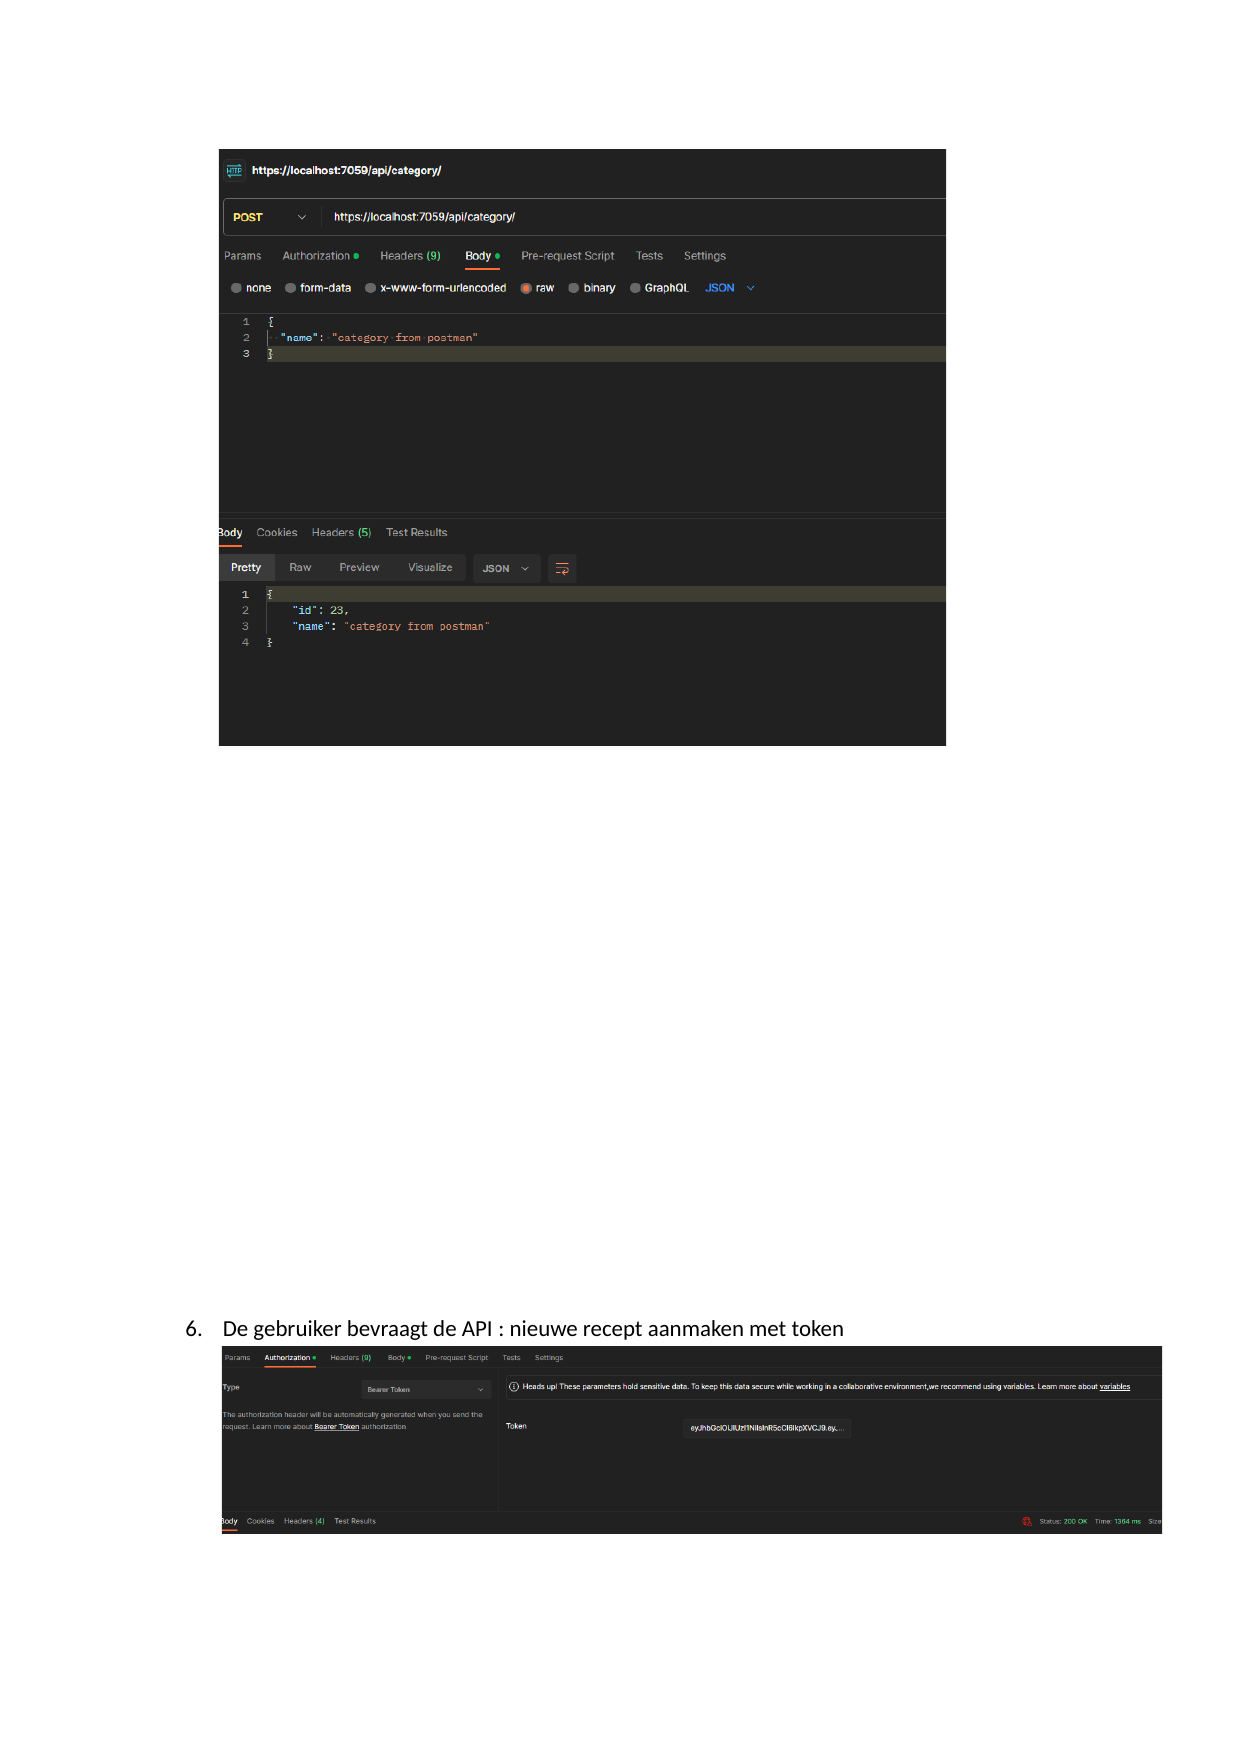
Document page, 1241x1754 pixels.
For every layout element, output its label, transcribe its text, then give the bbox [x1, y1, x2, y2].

list De gebruiker bevraagt de API : nieuwe recept aanmaken met token [185, 1314, 1093, 1342]
picture [218, 149, 947, 746]
picture [221, 1346, 1162, 1534]
